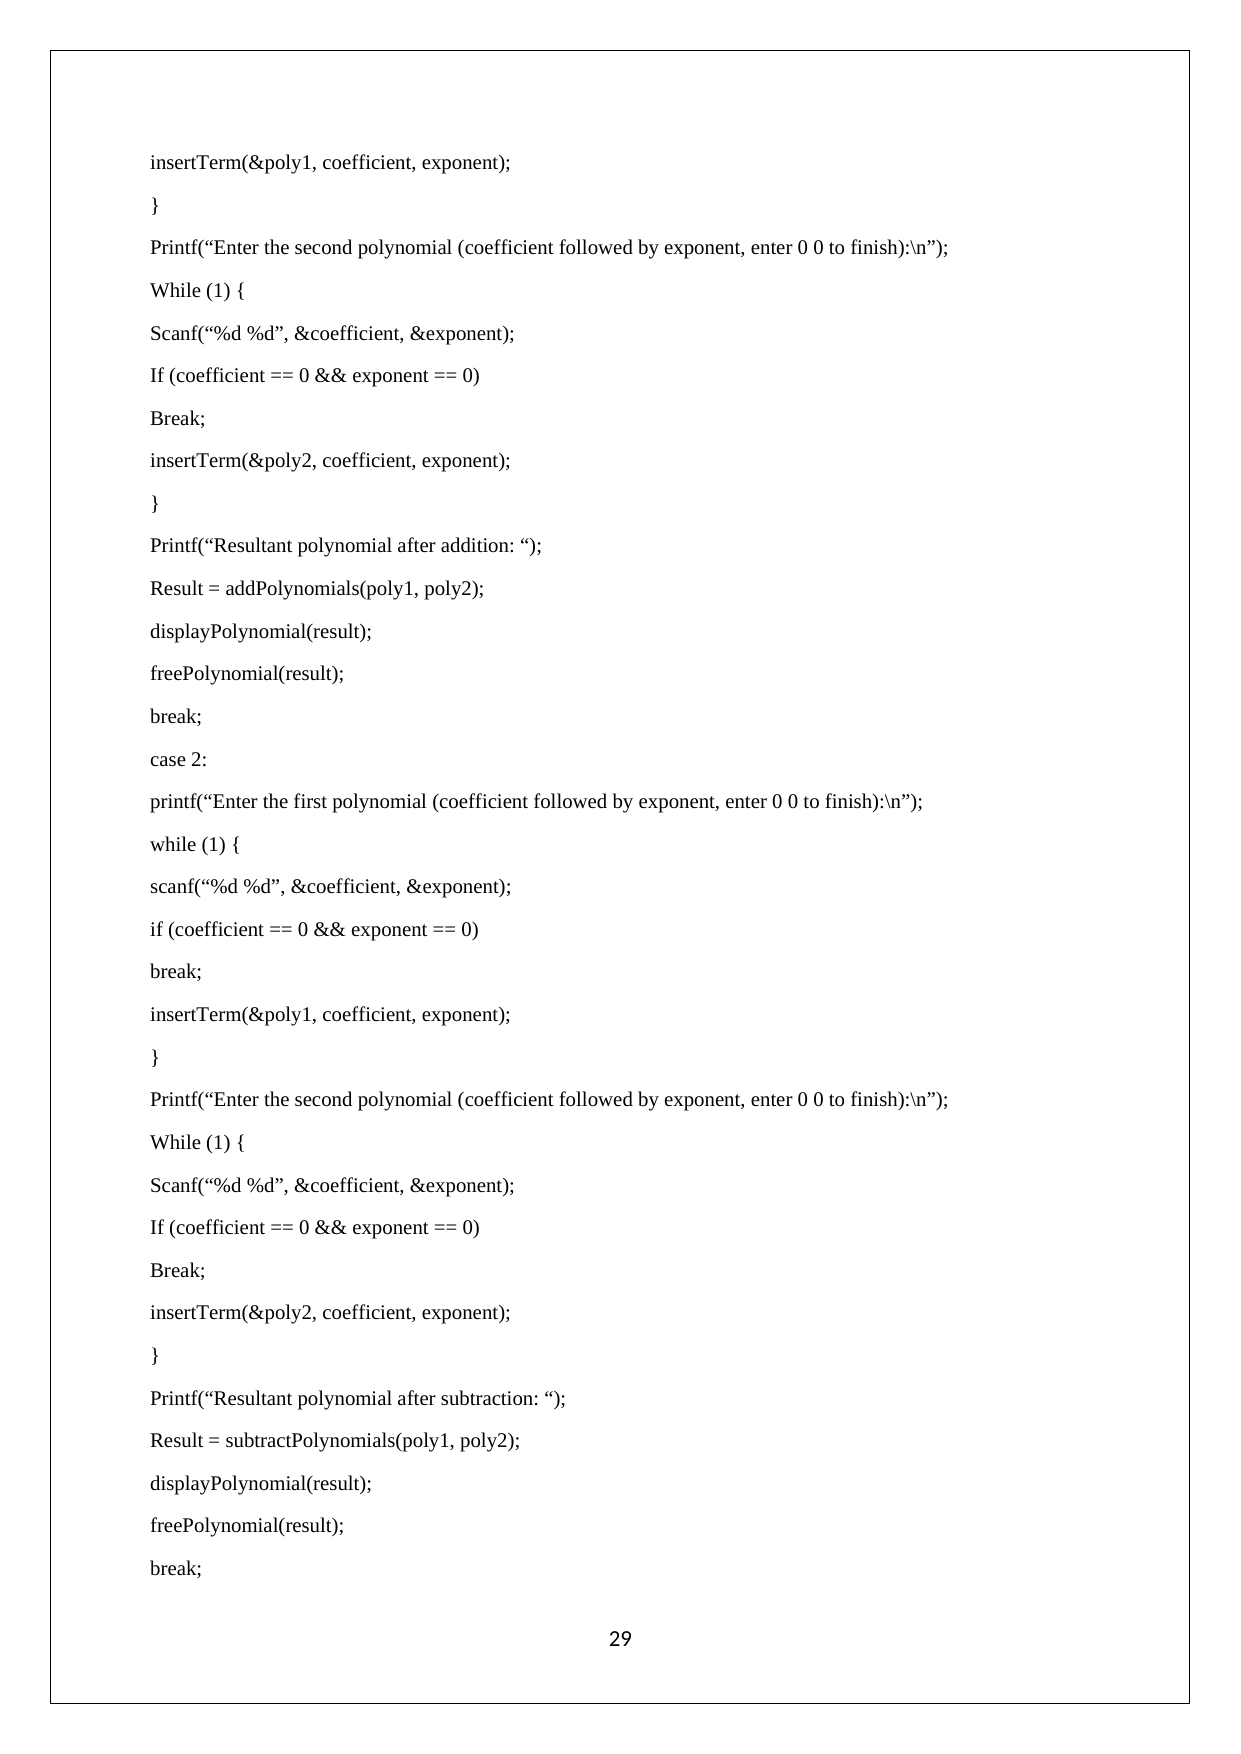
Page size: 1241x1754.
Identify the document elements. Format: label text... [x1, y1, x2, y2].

text printf(“Enter the first polynomial (coefficient followed by exponent, enter 0 0 to finish):\n”); [150, 789, 1090, 813]
text Break; [150, 406, 1090, 430]
text freePolynomial(result); [150, 661, 1090, 685]
text displayPolynomial(result); [150, 1471, 1090, 1495]
text freePolynomial(result); [150, 1513, 1090, 1537]
text } [150, 1343, 1090, 1367]
text scanf(“%d %d”, &coefficient, &exponent); [150, 874, 1090, 898]
text Result = addPolynomials(poly1, poly2); [150, 576, 1090, 600]
text insertTerm(&poly1, coefficient, exponent); [150, 150, 1090, 174]
text insertTerm(&poly1, coefficient, exponent); [150, 1002, 1090, 1026]
text insertTerm(&poly2, coefficient, exponent); [150, 448, 1090, 472]
text break; [150, 959, 1090, 983]
text displayPolynomial(result); [150, 619, 1090, 643]
text Scanf(“%d %d”, &coefficient, &exponent); [150, 320, 1090, 344]
text if (coefficient == 0 && exponent == 0) [150, 917, 1090, 941]
text While (1) { [150, 278, 1090, 302]
text } [150, 491, 1090, 515]
text } [150, 1045, 1090, 1069]
text } [150, 193, 1090, 217]
text If (coefficient == 0 && exponent == 0) [150, 1215, 1090, 1239]
text Scanf(“%d %d”, &coefficient, &exponent); [150, 1172, 1090, 1197]
text break; [150, 1556, 1090, 1580]
text break; [150, 704, 1090, 728]
text Printf(“Enter the second polynomial (coefficient followed by exponent, enter 0 0 to finish):\n”); [150, 235, 1090, 259]
text Printf(“Resultant polynomial after addition: “); [150, 533, 1090, 557]
text Break; [150, 1258, 1090, 1282]
text insertTerm(&poly2, coefficient, exponent); [150, 1300, 1090, 1324]
text If (coefficient == 0 && exponent == 0) [150, 363, 1090, 387]
text While (1) { [150, 1130, 1090, 1154]
text Printf(“Resultant polynomial after subtraction: “); [150, 1386, 1090, 1409]
text Printf(“Enter the second polynomial (coefficient followed by exponent, enter 0 0 to finish):\n”); [150, 1087, 1090, 1111]
text Result = subtractPolynomials(poly1, poly2); [150, 1428, 1090, 1452]
text case 2: [150, 746, 1090, 771]
text while (1) { [150, 832, 1090, 856]
